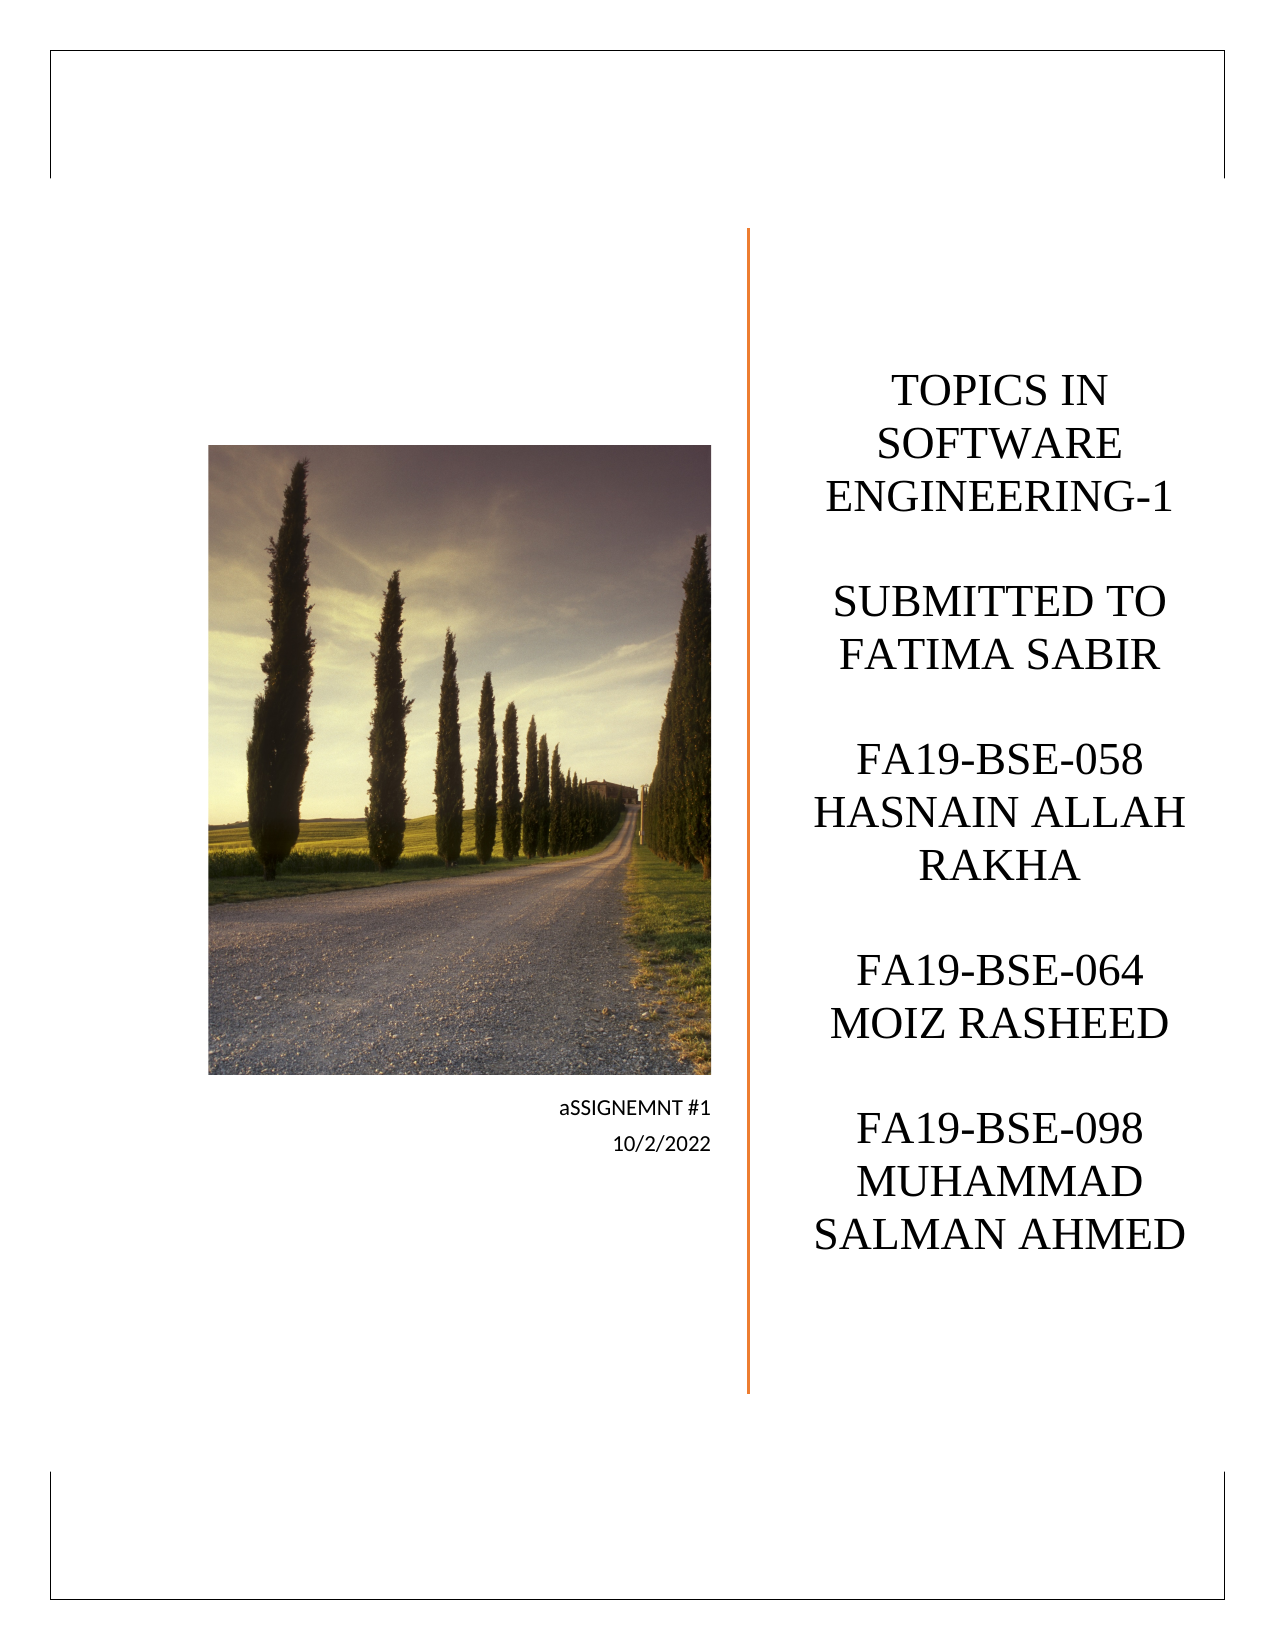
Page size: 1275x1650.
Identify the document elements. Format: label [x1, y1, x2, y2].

picture [208, 445, 712, 1075]
